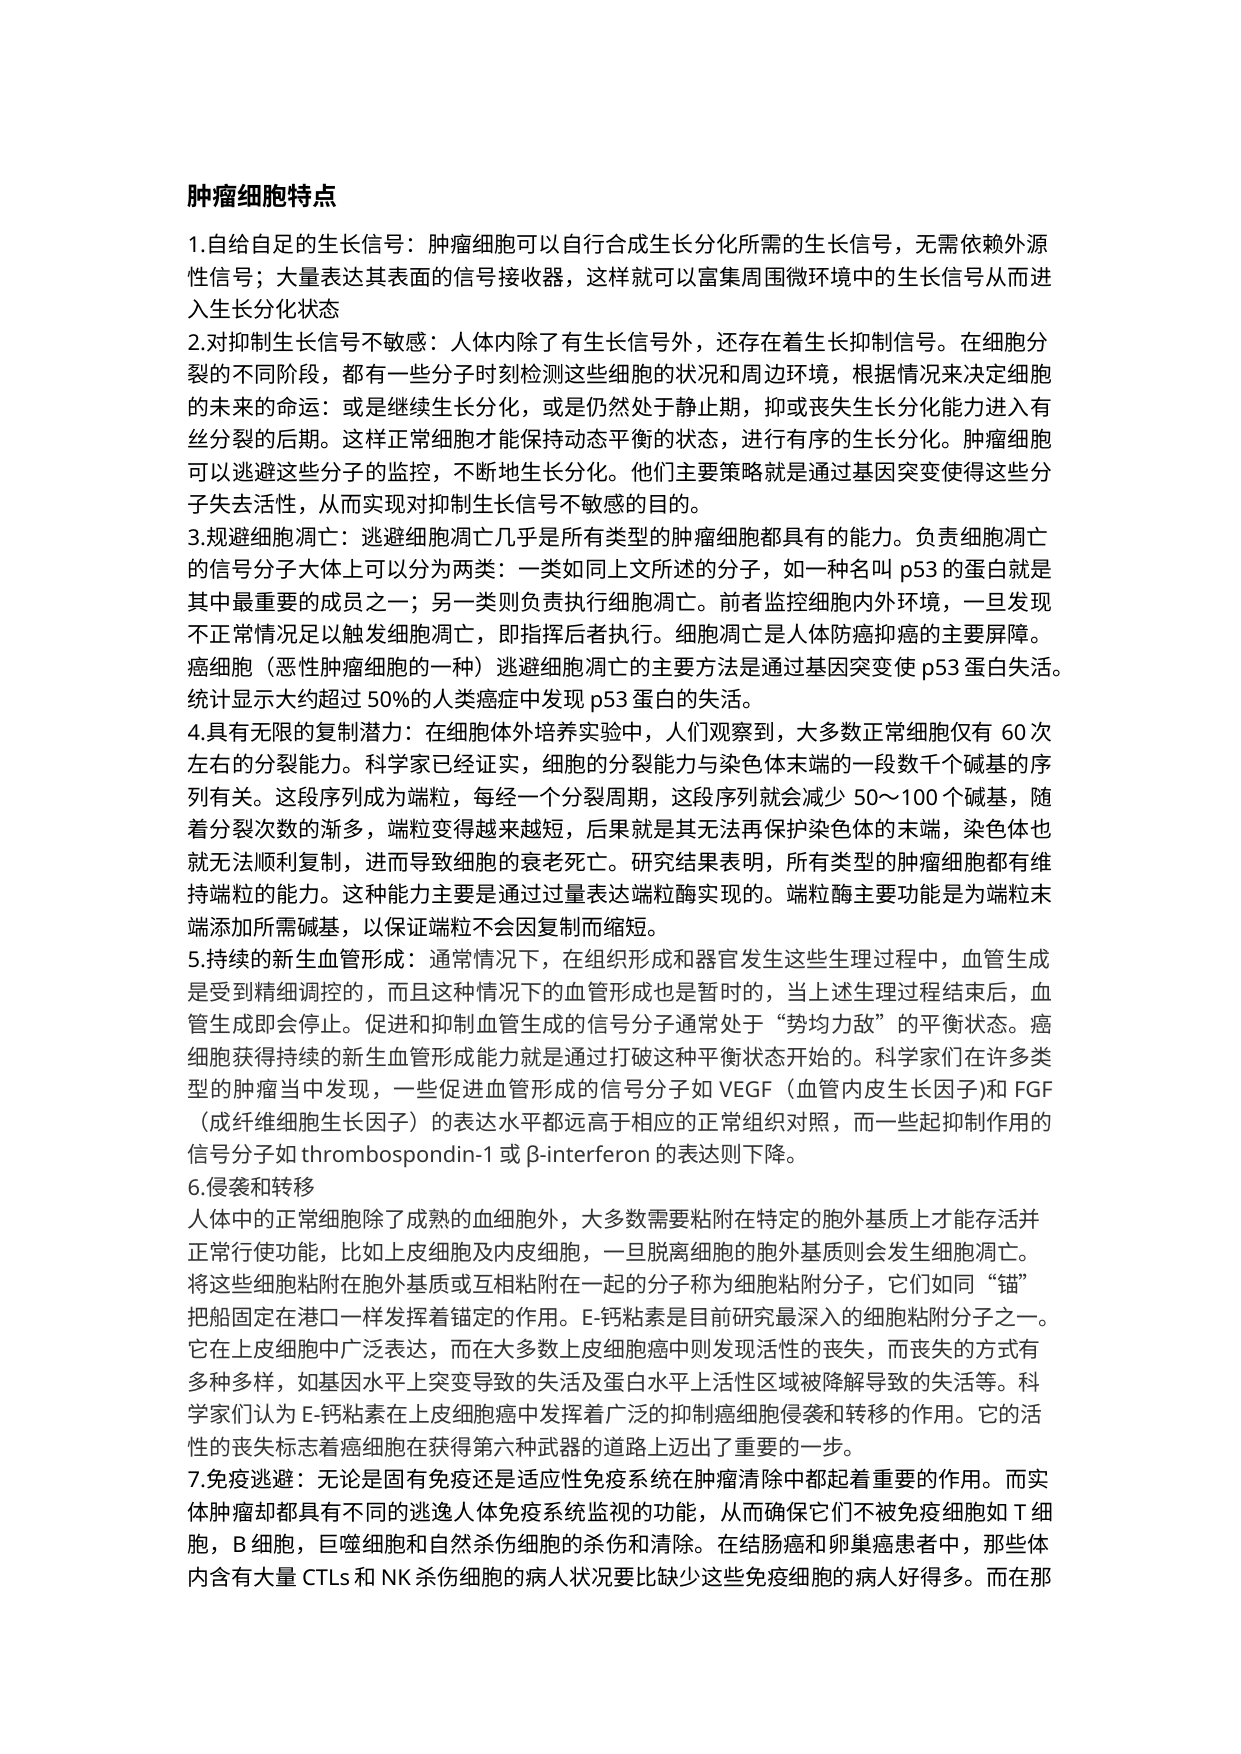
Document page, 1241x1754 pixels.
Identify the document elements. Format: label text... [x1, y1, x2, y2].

text 肿瘤细胞特点 [187, 162, 1053, 227]
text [187, 1462, 1053, 1592]
text 1.自给自足的生长信号：肿瘤细胞可以自行合成生长分化所需的生长信号，无需依赖外源性信号；大量表达其表面的信号接收器，这样就可以富集周围微环境中的生长信号从而进入生长分化状态 [187, 227, 1053, 324]
text 人体中的正常细胞除了成熟的血细胞外，大多数需要粘附在特定的胞外基质上才能存活并正常行使功能，比如上皮细胞及内皮细胞，一旦脱离细胞的胞外基质则会发生细胞凋亡。将这些细胞粘附在胞外基质或互相粘附在一起的分子称为细胞粘附分子，它们如同“锚”把船固定在港口一样发挥着锚定的作用。E-钙粘素是目前研究最深入的细胞粘附分子之一。它在上皮细胞中广泛表达，而在大多数上皮细胞癌中则发现活性的丧失，而丧失的方式有多种多样，如基因水平上突变导致的失活及蛋白水平上活性区域被降解导致的失活等。科学家们认为E-钙粘素在上皮细胞癌中发挥着广泛的抑制癌细胞侵袭和转移的作用。它的活性的丧失标志着癌细胞在获得第六种武器的道路上迈出了重要的一步。 [187, 1202, 1053, 1462]
text 4.具有无限的复制潜力：在细胞体外培养实验中，人们观察到，大多数正常细胞仅有60次左右的分裂能力。科学家已经证实，细胞的分裂能力与染色体末端的一段数千个碱基的序列有关。这段序列成为端粒，每经一个分裂周期，这段序列就会减少50～100个碱基，随着分裂次数的渐多，端粒变得越来越短，后果就是其无法再保护染色体的末端，染色体也就无法顺利复制，进而导致细胞的衰老死亡。研究结果表明，所有类型的肿瘤细胞都有维持端粒的能力。这种能力主要是通过过量表达端粒酶实现的。端粒酶主要功能是为端粒末端添加所需碱基，以保证端粒不会因复制而缩短。 [187, 714, 1053, 942]
text 5.持续的新生血管形成：通常情况下，在组织形成和器官发生这些生理过程中，血管生成是受到精细调控的，而且这种情况下的血管形成也是暂时的，当上述生理过程结束后，血管生成即会停止。促进和抑制血管生成的信号分子通常处于“势均力敌”的平衡状态。癌细胞获得持续的新生血管形成能力就是通过打破这种平衡状态开始的。科学家们在许多类型的肿瘤当中发现，一些促进血管形成的信号分子如VEGF（血管内皮生长因子)和FGF（成纤维细胞生长因子）的表达水平都远高于相应的正常组织对照，而一些起抑制作用的信号分子如thrombospondin-1或β-interferon的表达则下降。 [187, 942, 1053, 1169]
text 3.规避细胞凋亡：逃避细胞凋亡几乎是所有类型的肿瘤细胞都具有的能力。负责细胞凋亡的信号分子大体上可以分为两类：一类如同上文所述的分子，如一种名叫p53的蛋白就是其中最重要的成员之一；另一类则负责执行细胞凋亡。前者监控细胞内外环境，一旦发现不正常情况足以触发细胞凋亡，即指挥后者执行。细胞凋亡是人体防癌抑癌的主要屏障。癌细胞（恶性肿瘤细胞的一种）逃避细胞凋亡的主要方法是通过基因突变使p53蛋白失活。统计显示大约超过50%的人类癌症中发现p53蛋白的失活。 [187, 519, 1053, 714]
text 2.对抑制生长信号不敏感：人体内除了有生长信号外，还存在着生长抑制信号。在细胞分裂的不同阶段，都有一些分子时刻检测这些细胞的状况和周边环境，根据情况来决定细胞的未来的命运：或是继续生长分化，或是仍然处于静止期，抑或丧失生长分化能力进入有丝分裂的后期。这样正常细胞才能保持动态平衡的状态，进行有序的生长分化。肿瘤细胞可以逃避这些分子的监控，不断地生长分化。他们主要策略就是通过基因突变使得这些分子失去活性，从而实现对抑制生长信号不敏感的目的。 [187, 324, 1053, 519]
text 6.侵袭和转移 [187, 1169, 1053, 1202]
